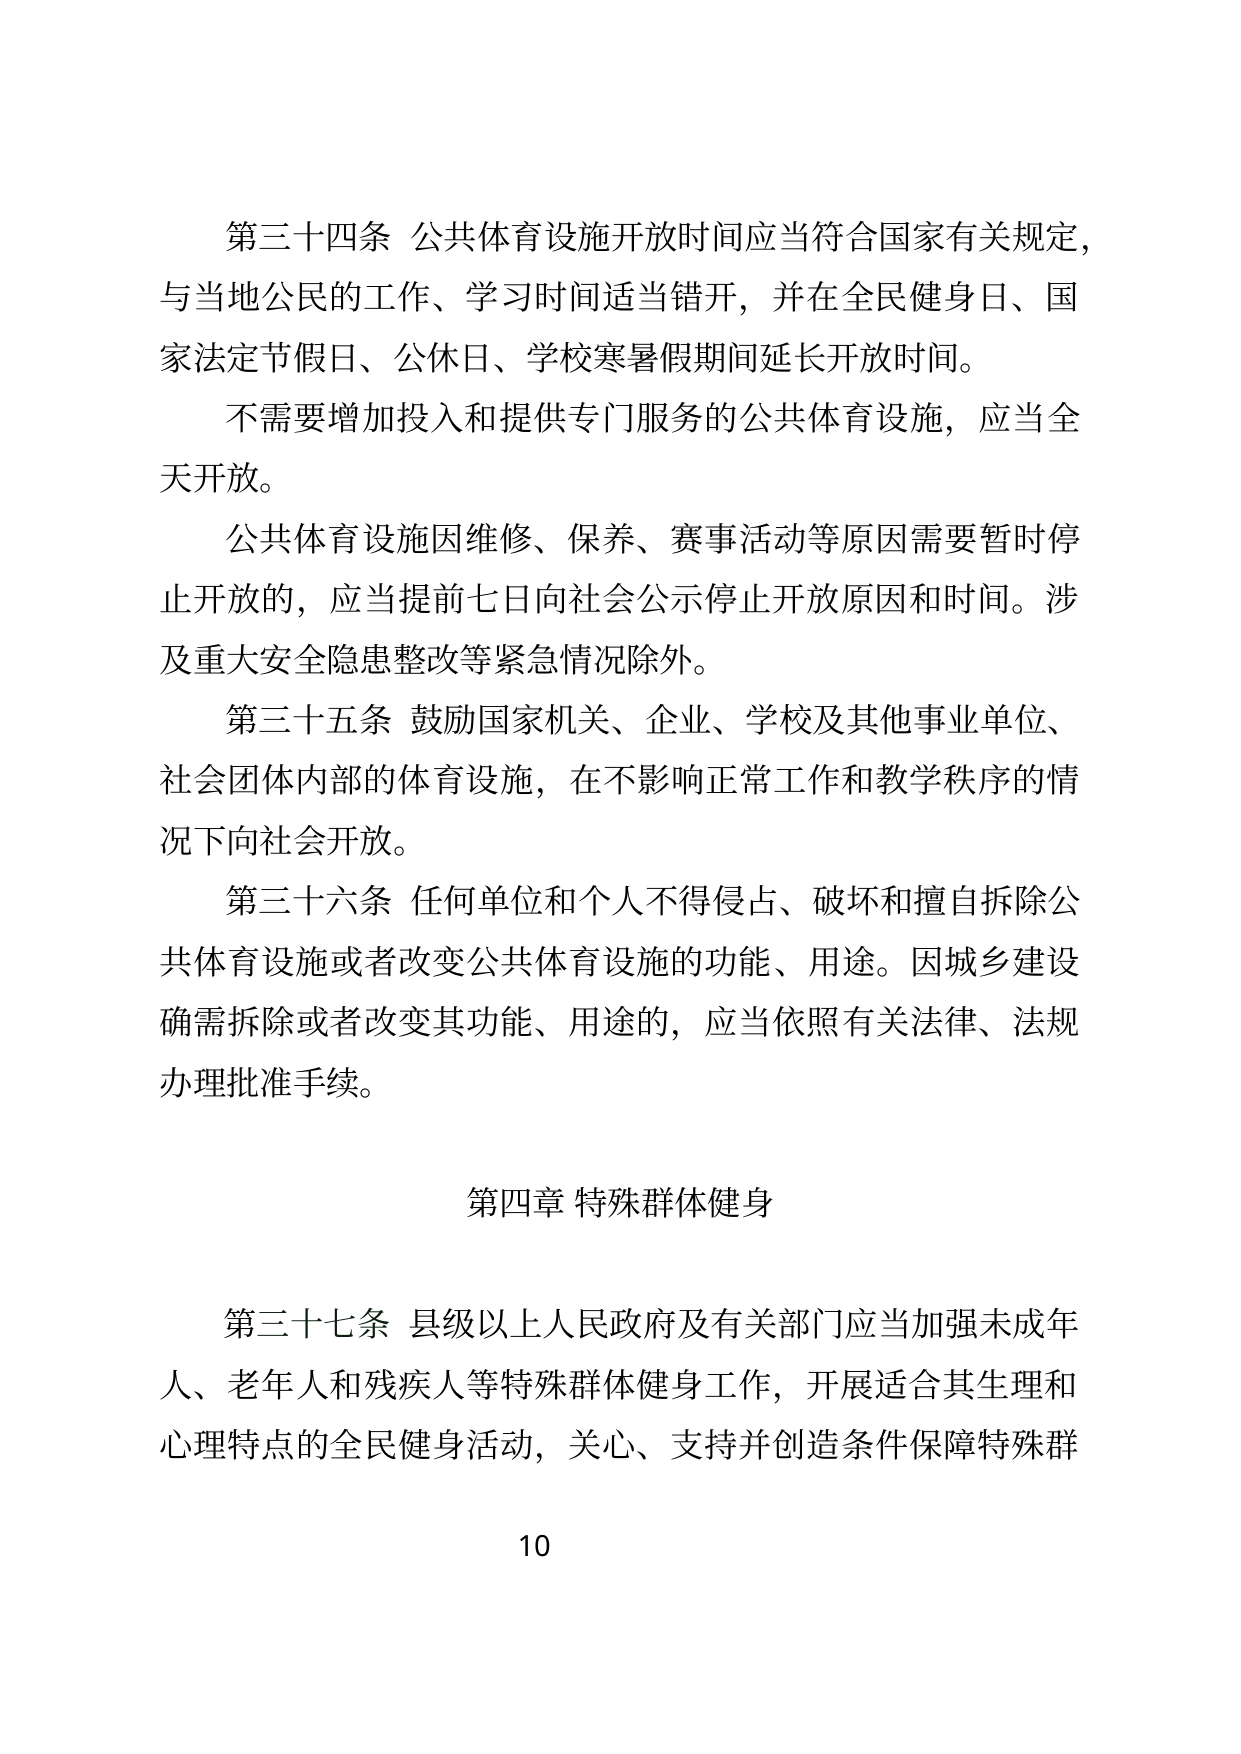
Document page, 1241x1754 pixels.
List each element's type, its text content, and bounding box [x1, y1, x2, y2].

text 第三十五条 鼓励国家机关、企业、学校及其他事业单位、社会团体内部的体育设施，在不影响正常工作和教学秩序的情况下向社会开放。 [159, 684, 1081, 865]
text 公共体育设施因维修、保养、赛事活动等原因需要暂时停止开放的，应当提前七日向社会公示停止开放原因和时间。涉及重大安全隐患整改等紧急情况除外。 [159, 503, 1081, 684]
text 不需要增加投入和提供专门服务的公共体育设施，应当全天开放。 [159, 382, 1081, 503]
text 第三十六条 任何单位和个人不得侵占、破坏和擅自拆除公共体育设施或者改变公共体育设施的功能、用途。因城乡建设确需拆除或者改变其功能、用途的，应当依照有关法律、法规办理批准手续。 [159, 865, 1081, 1107]
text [159, 1288, 1081, 1469]
text 第四章 特殊群体健身 [159, 1167, 1081, 1228]
text 第三十四条 公共体育设施开放时间应当符合国家有关规定，与当地公民的工作、学习时间适当错开，并在全民健身日、国家法定节假日、公休日、学校寒暑假期间延长开放时间。 [159, 201, 1081, 382]
